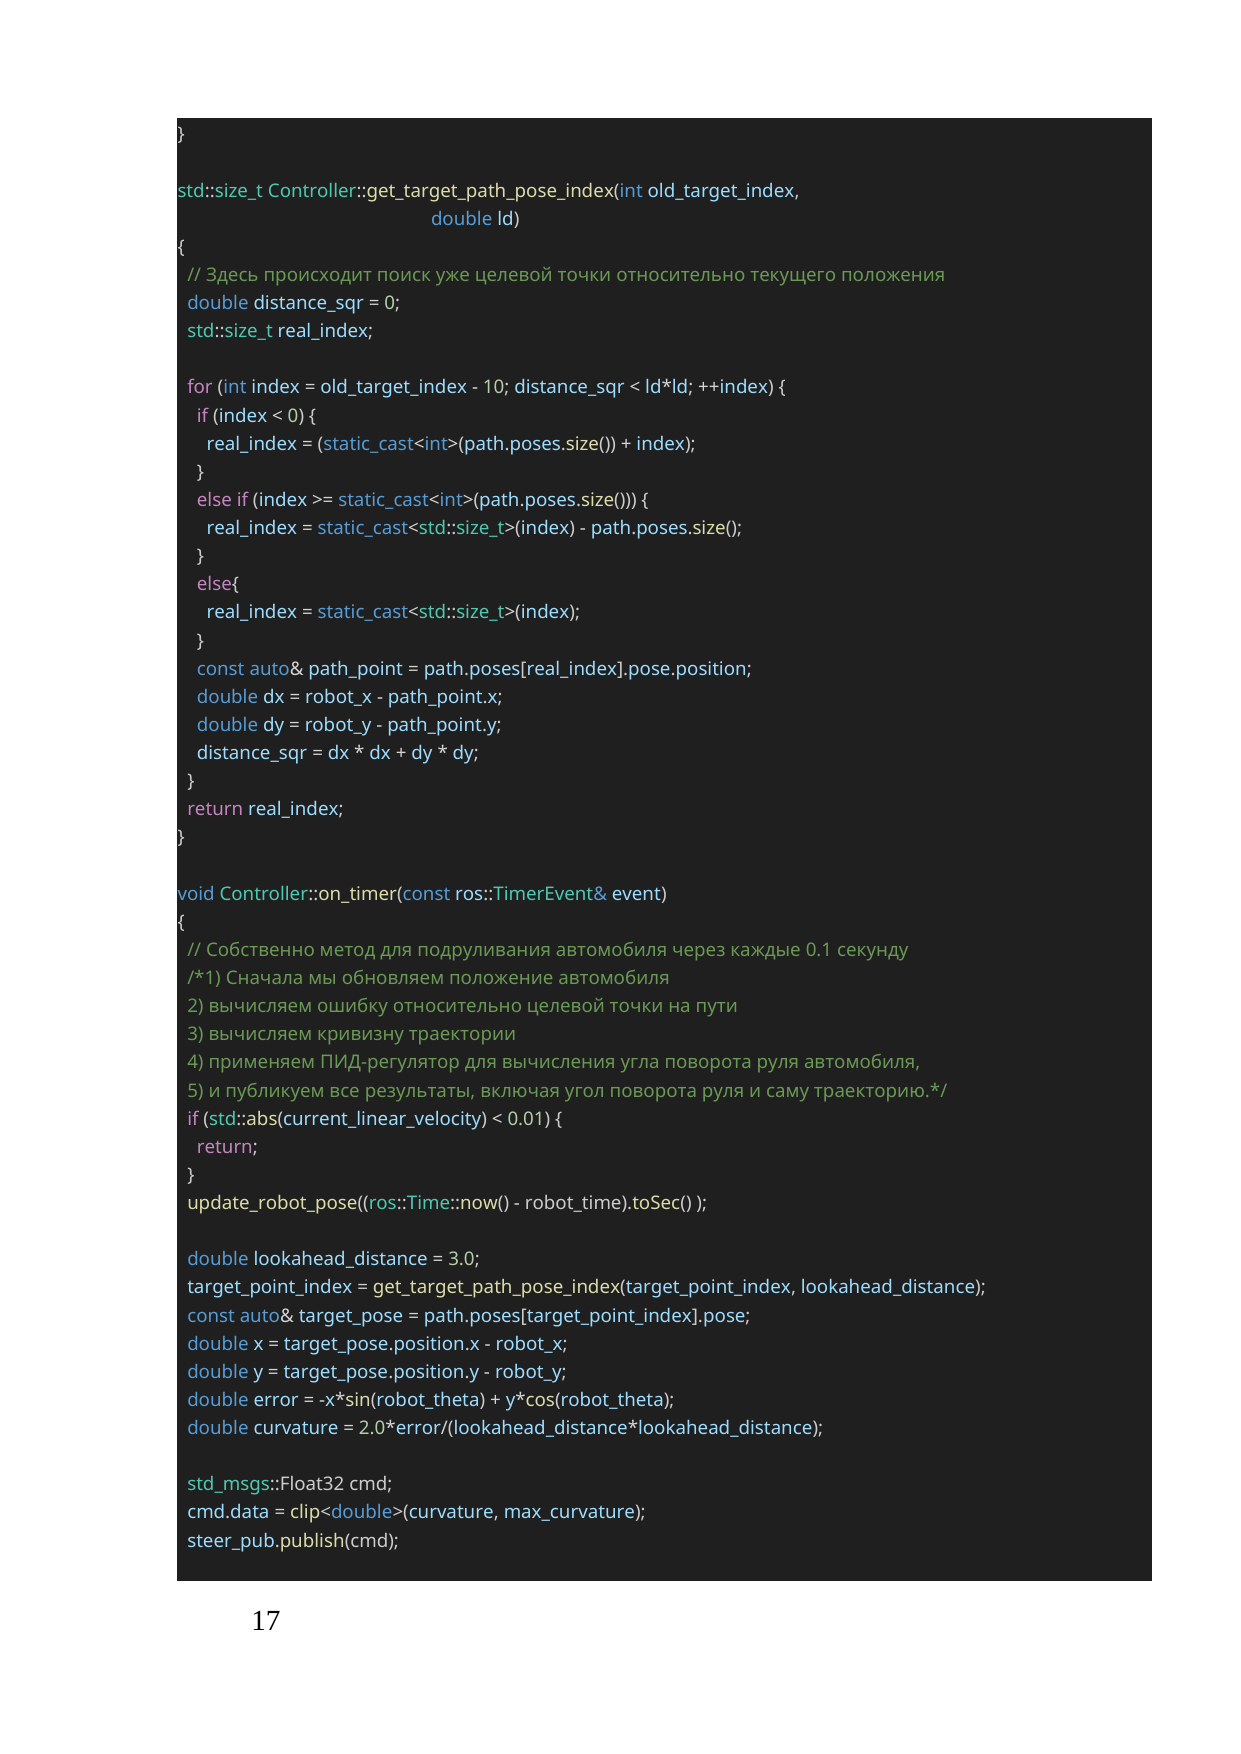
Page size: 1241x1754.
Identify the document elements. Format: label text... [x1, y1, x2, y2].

text double error = -x*sin(robot_theta) + y*cos(robot_theta); [177, 1384, 1152, 1412]
text 3) вычисляем кривизну траектории [177, 1018, 1152, 1046]
text else{ [177, 568, 1152, 596]
text if (std::abs(current_linear_velocity) < 0.01) { [177, 1102, 1152, 1131]
text const auto& target_pose = path.poses[target_point_index].pose; [177, 1299, 1152, 1327]
text 2) вычисляем ошибку относительно целевой точки на пути [177, 990, 1152, 1018]
text const auto& path_point = path.poses[real_index].pose.position; [177, 652, 1152, 681]
text double lookahead_distance = 3.0; [177, 1243, 1152, 1271]
text // Здесь происходит поиск уже целевой точки относительно текущего положения [177, 259, 1152, 287]
text /*1) Сначала мы обновляем положение автомобиля [177, 962, 1152, 990]
text 4) применяем ПИД-регулятор для вычисления угла поворота руля автомобиля, [177, 1046, 1152, 1074]
text std::size_t Controller::get_target_path_pose_index(int old_target_index, [177, 174, 1152, 202]
text } [177, 821, 1152, 849]
text } [177, 118, 1152, 146]
text steer_pub.publish(cmd); [177, 1524, 1152, 1552]
text double dx = robot_x - path_point.x; [177, 681, 1152, 709]
text real_index = static_cast<std::size_t>(index) - path.poses.size(); [177, 512, 1152, 540]
text { [177, 231, 1152, 259]
text if (index < 0) { [177, 399, 1152, 427]
text std::size_t real_index; [177, 315, 1152, 343]
text std_msgs::Float32 cmd; [177, 1468, 1152, 1496]
text return; [177, 1131, 1152, 1159]
text } [177, 456, 1152, 484]
text real_index = static_cast<std::size_t>(index); [177, 596, 1152, 624]
text } [177, 765, 1152, 793]
text 5) и публикуем все результаты, включая угол поворота руля и саму траекторию.*/ [177, 1074, 1152, 1102]
text for (int index = old_target_index - 10; distance_sqr < ld*ld; ++index) { [177, 371, 1152, 399]
text void Controller::on_timer(const ros::TimerEvent& event) [177, 877, 1152, 906]
text real_index = (static_cast<int>(path.poses.size()) + index); [177, 427, 1152, 456]
text { [177, 906, 1152, 934]
text // Собственно метод для подруливания автомобиля через каждые 0.1 секунду [177, 934, 1152, 962]
text distance_sqr = dx * dx + dy * dy; [177, 737, 1152, 765]
text else if (index >= static_cast<int>(path.poses.size())) { [177, 484, 1152, 512]
text double dy = robot_y - path_point.y; [177, 709, 1152, 737]
text cmd.data = clip<double>(curvature, max_curvature); [177, 1496, 1152, 1524]
text double x = target_pose.position.x - robot_x; [177, 1327, 1152, 1356]
text double ld) [177, 202, 1152, 231]
text } [177, 540, 1152, 568]
text target_point_index = get_target_path_pose_index(target_point_index, lookahead_distance); [177, 1271, 1152, 1299]
text double curvature = 2.0*error/(lookahead_distance*lookahead_distance); [177, 1412, 1152, 1440]
text } [177, 624, 1152, 652]
text double y = target_pose.position.y - robot_y; [177, 1356, 1152, 1384]
text return real_index; [177, 793, 1152, 821]
text double distance_sqr = 0; [177, 287, 1152, 315]
text } [177, 1159, 1152, 1187]
text update_robot_pose((ros::Time::now() - robot_time).toSec() ); [177, 1187, 1152, 1215]
